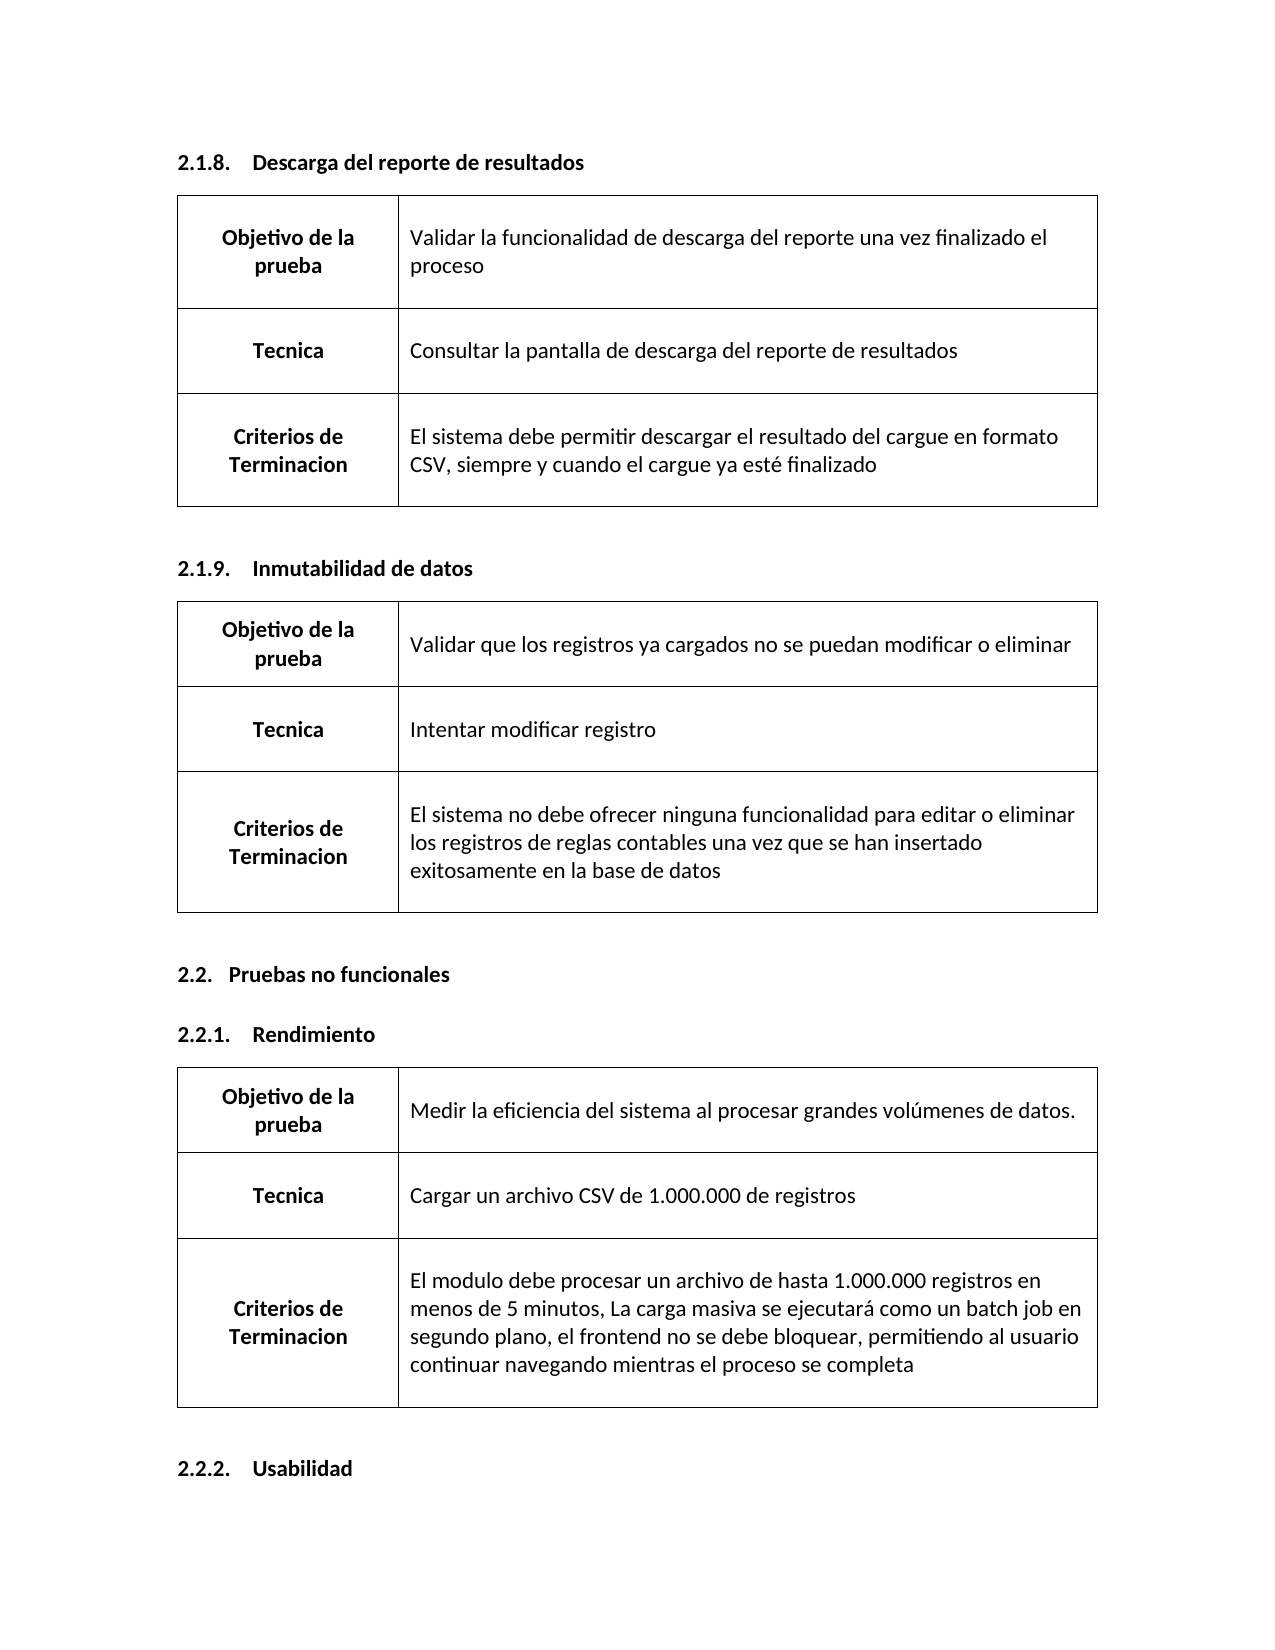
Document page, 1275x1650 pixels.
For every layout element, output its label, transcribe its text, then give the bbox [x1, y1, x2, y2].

table_header Validar la funcionalidad de descarga del reporte una vez finalizado el proceso [399, 196, 1097, 308]
table_header Medir la eficiencia del sistema al procesar grandes volúmenes de datos. [399, 1068, 1097, 1152]
table_cell Tecnica [178, 687, 398, 771]
table_cell Criterios de Terminacion [178, 1239, 398, 1407]
table_cell El sistema no debe ofrecer ninguna funcionalidad para editar o eliminar los registros de reglas contables una vez que se han insertado exitosamente en la base de datos [399, 772, 1097, 912]
table_cell Tecnica [178, 309, 398, 393]
table_cell El modulo debe procesar un archivo de hasta 1.000.000 registros en menos de 5 minutos, La carga masiva se ejecutará como un batch job en segundo plano, el frontend no se debe bloquear, permitiendo al usuario continuar navegando mientras el proceso se completa [399, 1239, 1097, 1407]
table_cell Criterios de Terminacion [178, 394, 398, 506]
table_header Objetivo de la prueba [178, 1068, 398, 1152]
list Descarga del reporte de resultados [177, 148, 1098, 176]
table_cell Intentar modificar registro [399, 687, 1097, 771]
table_cell Consultar la pantalla de descarga del reporte de resultados [399, 309, 1097, 393]
list Inmutabilidad de datos [177, 554, 1098, 582]
list Rendimiento [177, 1020, 1098, 1048]
table_cell Cargar un archivo CSV de 1.000.000 de registros [399, 1153, 1097, 1237]
list Usabilidad [177, 1454, 1098, 1482]
list Pruebas no funcionales [177, 960, 1098, 988]
table_cell Criterios de Terminacion [178, 772, 398, 912]
table_header Objetivo de la prueba [178, 196, 398, 308]
table_header Objetivo de la prueba [178, 602, 398, 686]
table_cell El sistema debe permitir descargar el resultado del cargue en formato CSV, siempre y cuando el cargue ya esté finalizado [399, 394, 1097, 506]
table_header Validar que los registros ya cargados no se puedan modificar o eliminar [399, 602, 1097, 686]
table_cell Tecnica [178, 1153, 398, 1237]
